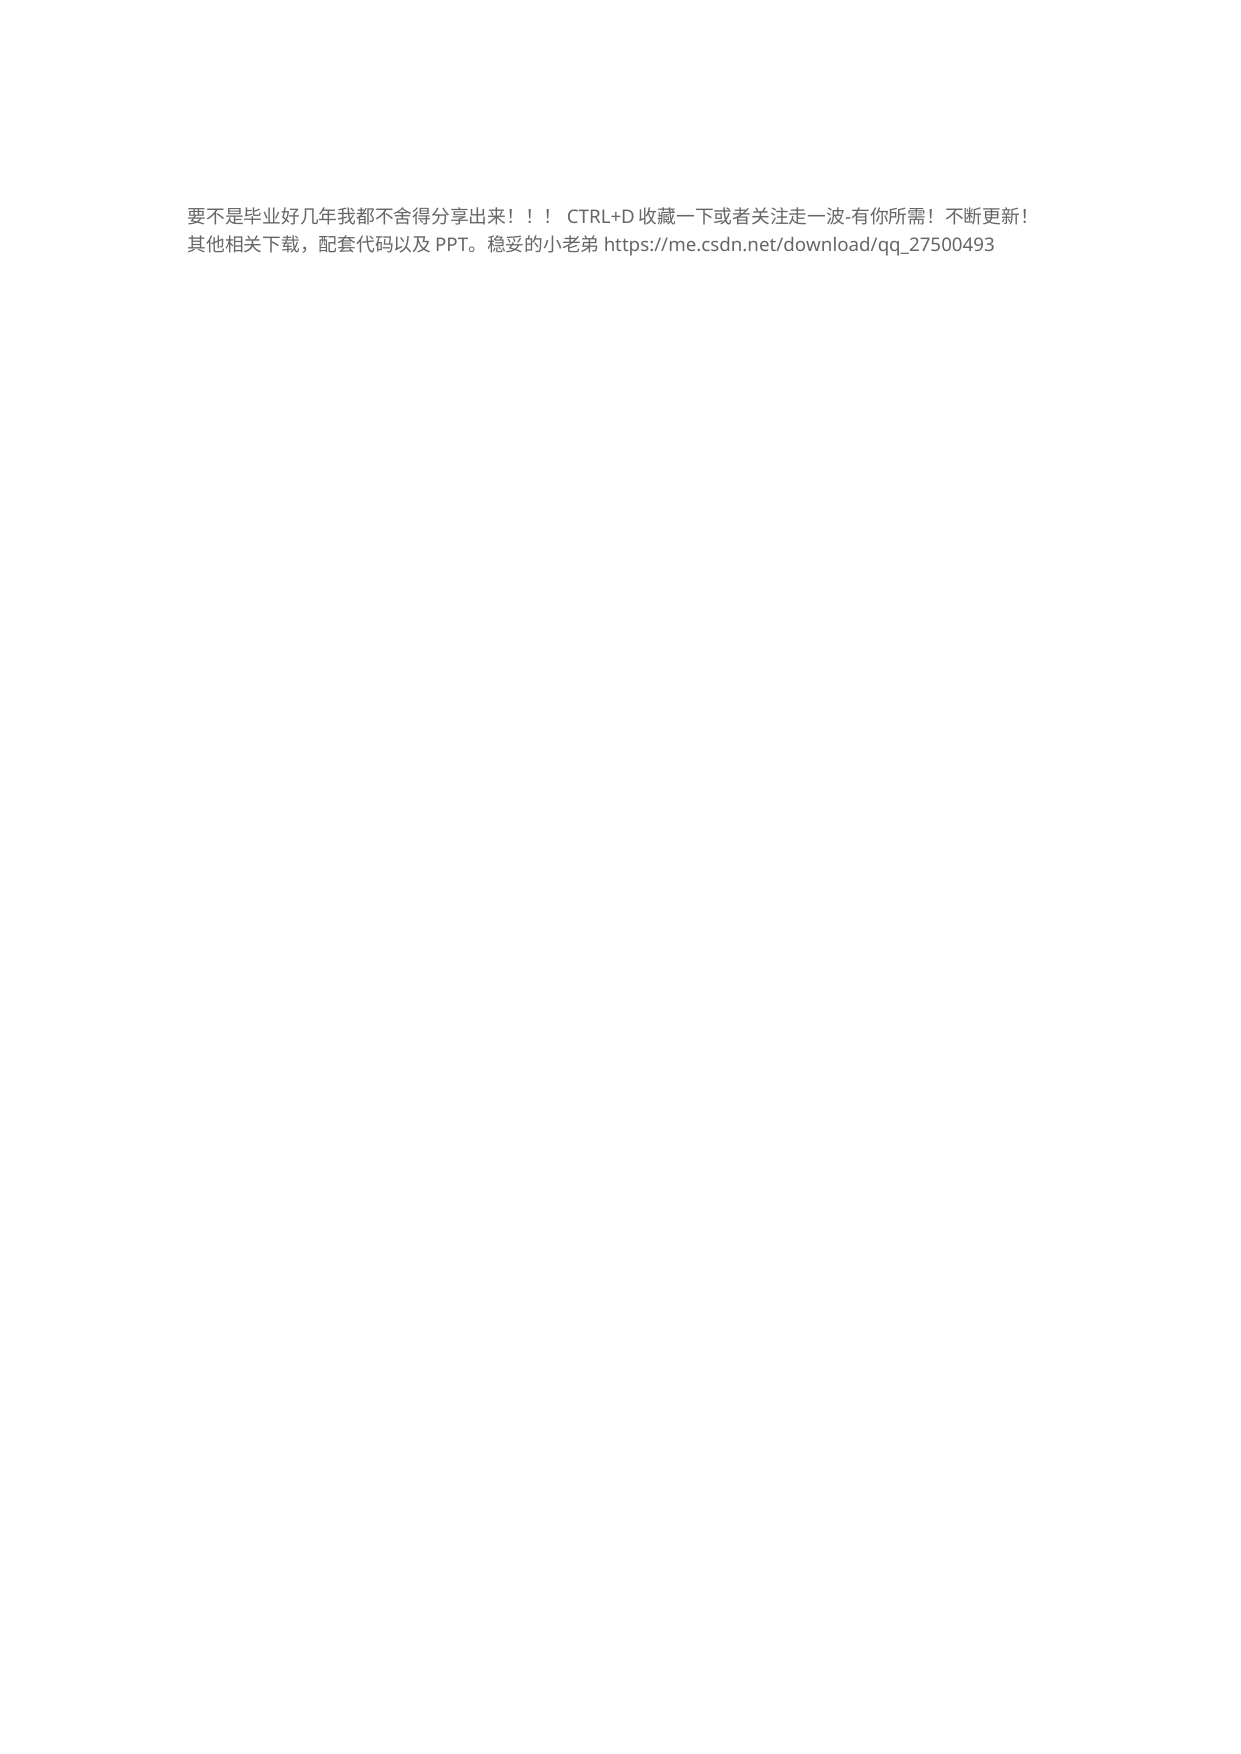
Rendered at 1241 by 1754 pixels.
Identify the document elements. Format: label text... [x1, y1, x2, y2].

text 要不是毕业好几年我都不舍得分享出来！！！ CTRL+D收藏一下或者关注走一波-有你所需！不断更新！ 其他相关下载，配套代码以及PPT。稳妥的小老弟 https://me.csdn.net/download/qq_27500493 [603, 202, 1053, 256]
